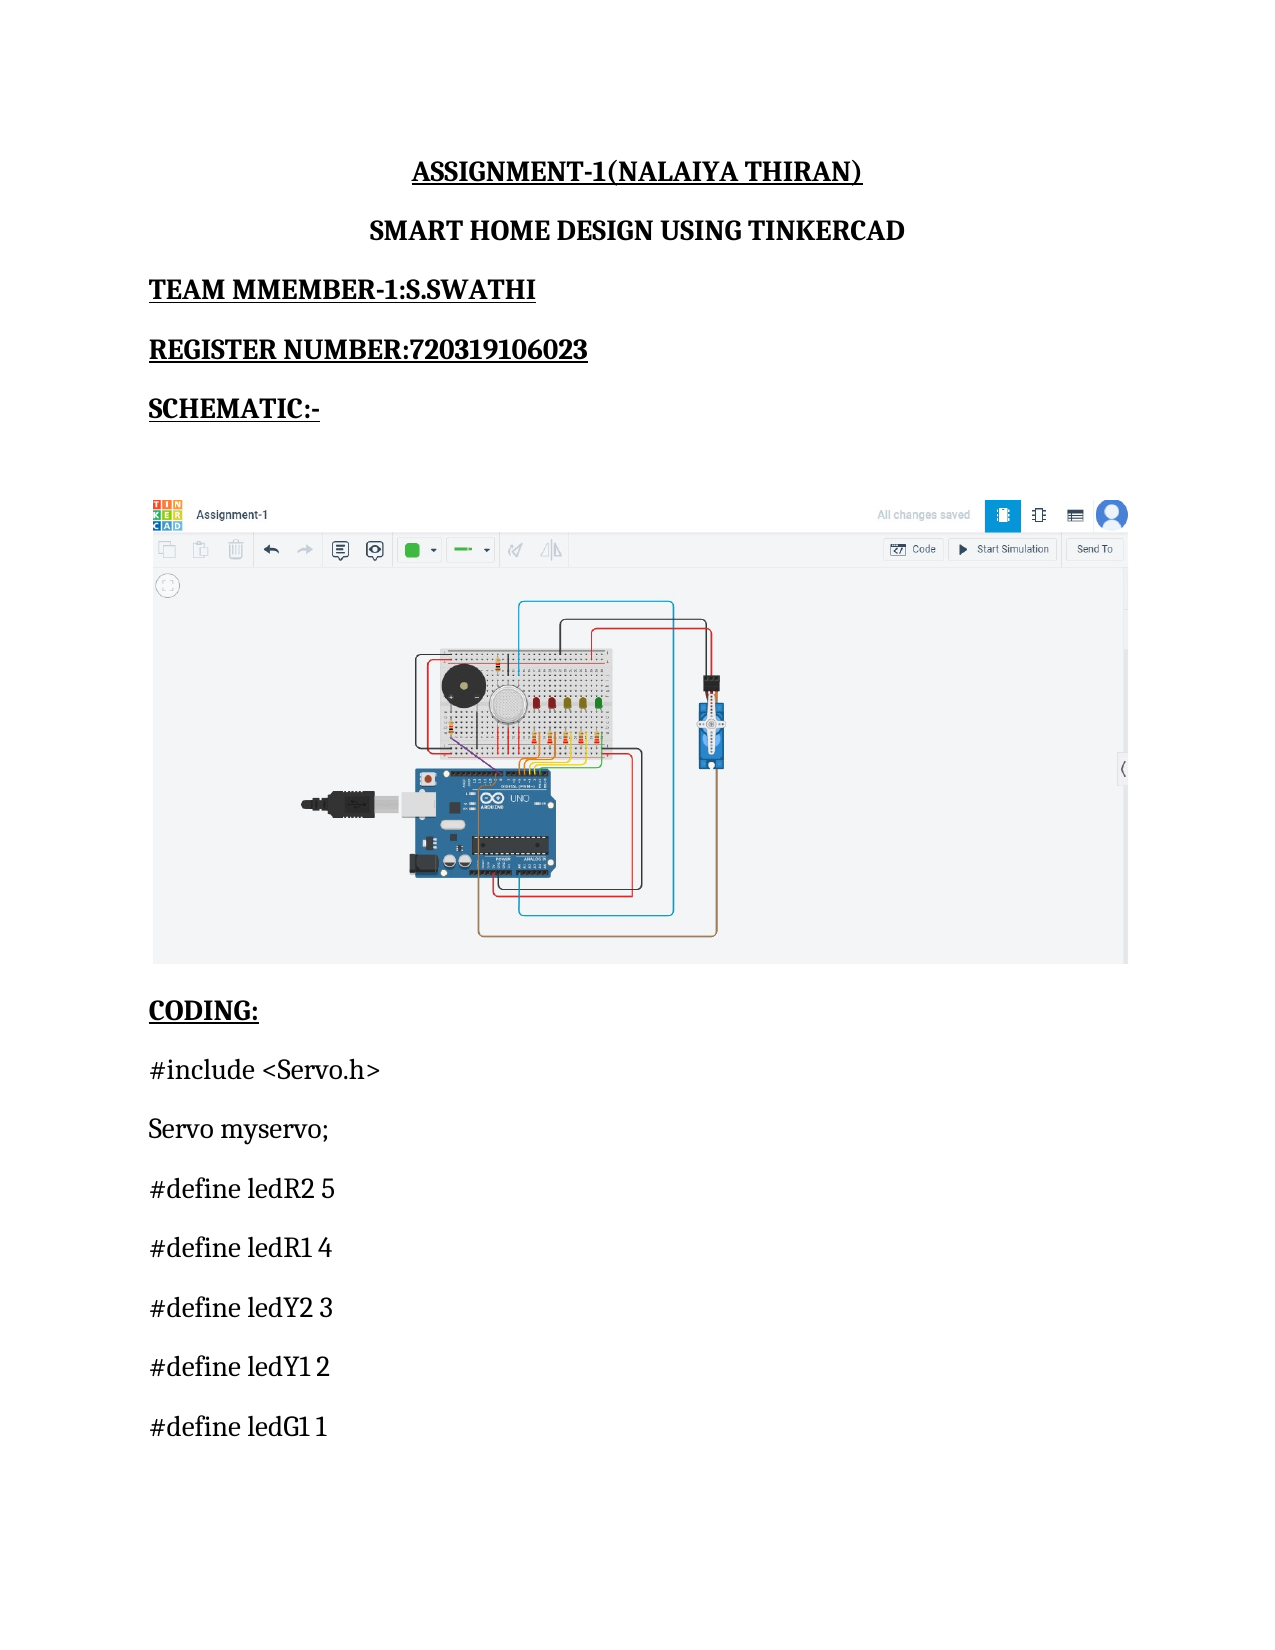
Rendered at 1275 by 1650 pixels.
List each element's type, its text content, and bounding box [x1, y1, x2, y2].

text #define ledG1 1 [148, 1410, 607, 1443]
picture [153, 500, 1129, 964]
text SCHEMATIC:- [148, 392, 1134, 426]
text TEAM MMEMBER-1:S.SWATHI [148, 273, 1134, 307]
text #define ledY2 3 [148, 1291, 607, 1324]
picture [997, 508, 1009, 522]
text #define ledR1 4 [148, 1232, 607, 1265]
text ASSIGNMENT-1(NALAIYA THIRAN) [150, 155, 1124, 188]
text REGISTER NUMBER:720319106023 [148, 333, 1134, 366]
text Servo myservo; [148, 1113, 607, 1146]
text #define ledR2 5 [148, 1172, 607, 1206]
text SMART HOME DESIGN USING TINKERCAD [150, 214, 1124, 248]
text CODING: [148, 994, 1134, 1027]
text #define ledY1 2 [148, 1351, 607, 1384]
text #include <Servo.h> [148, 1053, 607, 1087]
